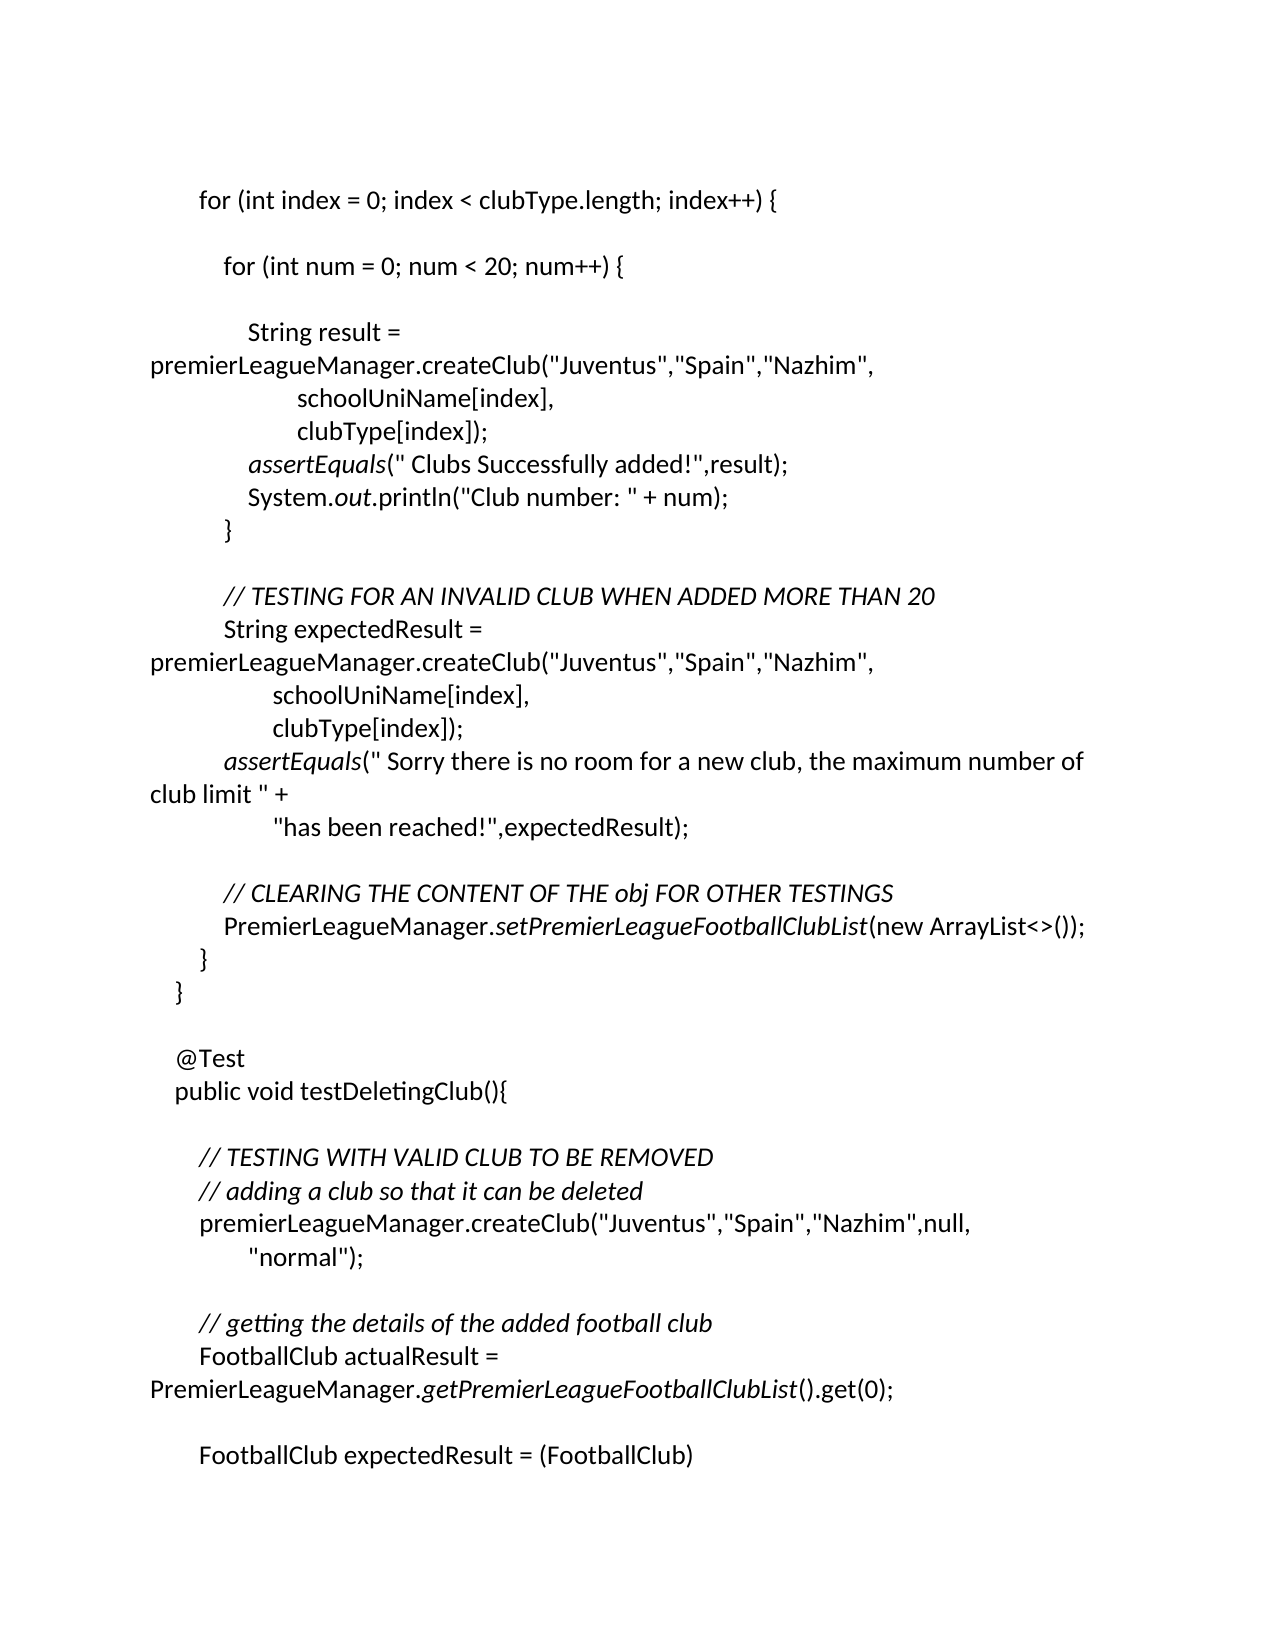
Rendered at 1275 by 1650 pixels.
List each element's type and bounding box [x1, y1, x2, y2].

text [150, 150, 1125, 1471]
